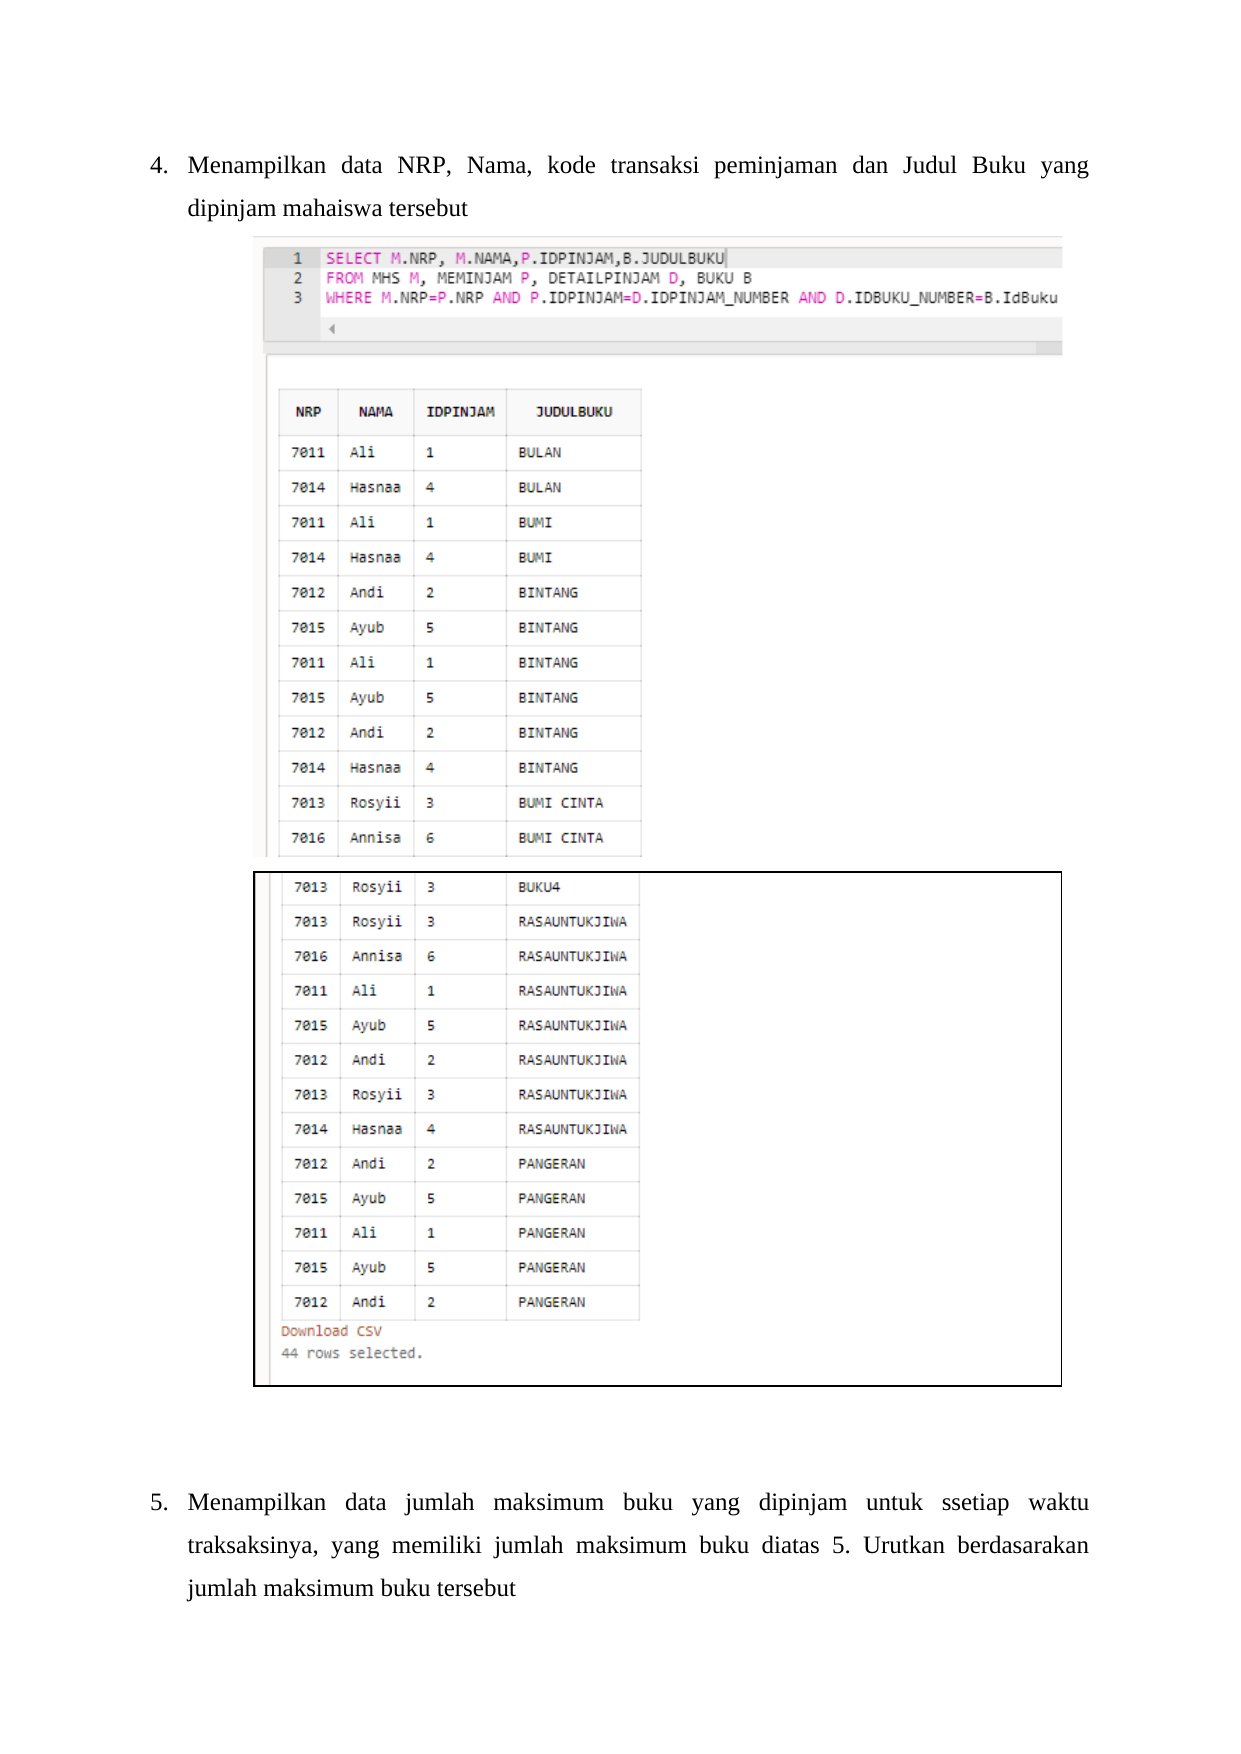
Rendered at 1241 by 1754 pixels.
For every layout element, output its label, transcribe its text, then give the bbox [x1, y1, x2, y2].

picture [255, 873, 1061, 1385]
list Menampilkan data NRP, Nama, kode transaksi peminjaman dan Judul Buku yang dipinjam mahaiswa tersebut [150, 150, 1090, 222]
picture [252, 236, 1063, 857]
list Menampilkan data jumlah maksimum buku yang dipinjam untuk ssetiap waktu traksaksinya, yang memiliki jumlah maksimum buku diatas 5. Urutkan berdasarakan jumlah maksimum buku tersebut [150, 1487, 1090, 1602]
